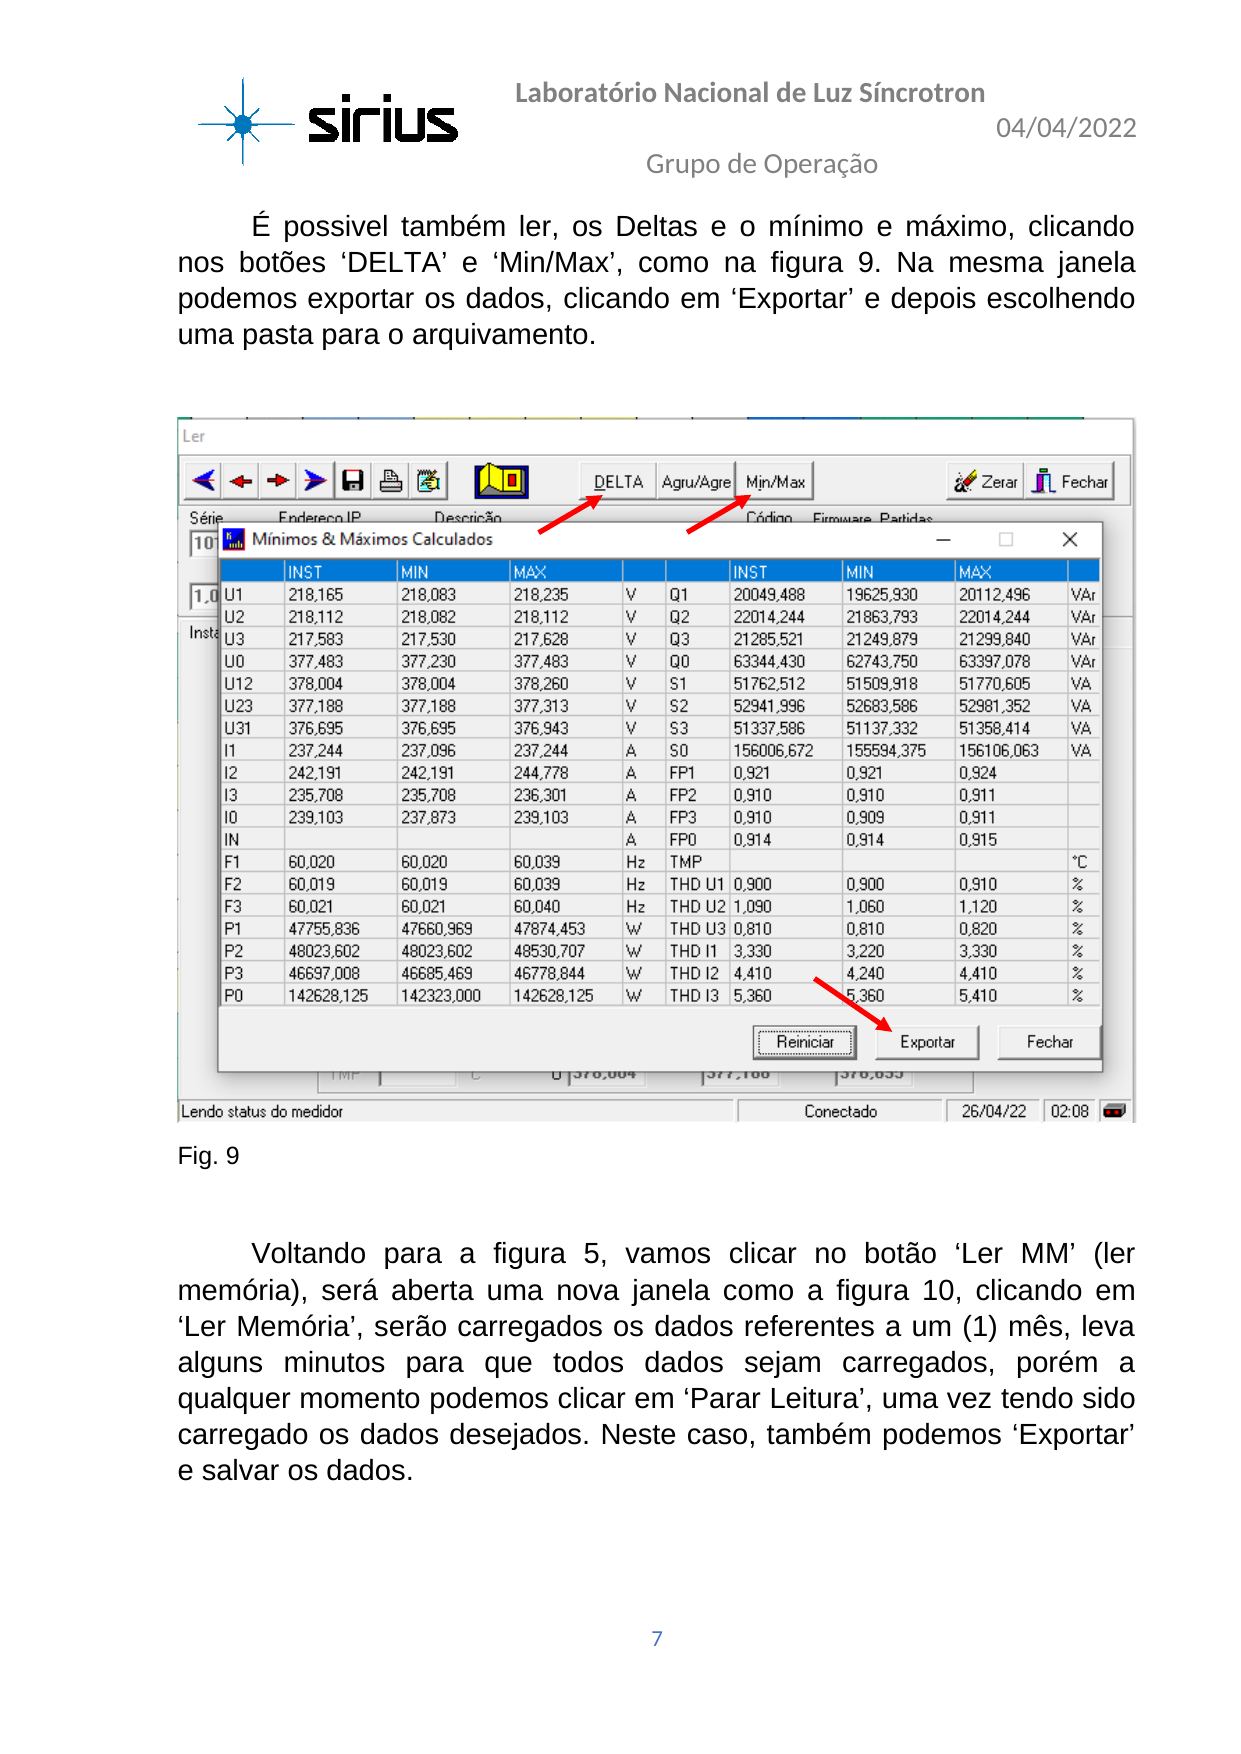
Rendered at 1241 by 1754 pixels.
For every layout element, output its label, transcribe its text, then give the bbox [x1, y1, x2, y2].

picture [177, 417, 1137, 1123]
text Fig. 9 [177, 1141, 1137, 1170]
text É possivel também ler, os Deltas e o mínimo e máximo, clicando nos botões ‘DELTA’ e ‘Min/Max’, como na figura 9. Na mesma janela podemos exportar os dados, clicando em ‘Exportar’ e depois escolhendo uma pasta para o arquivamento. [177, 209, 1137, 351]
picture [177, 73, 475, 174]
text Voltando para a figura 5, vamos clicar no botão ‘Ler MM’ (ler memória), será aberta uma nova janela como a figura 10, clicando em ‘Ler Memória’, serão carregados os dados referentes a um (1) mês, leva alguns minutos para que todos dados sejam carregados, porém a qualquer momento podemos clicar em ‘Parar Leitura’, uma vez tendo sido carregado os dados desejados. Neste caso, também podemos ‘Exportar’ e salvar os dados. [177, 1237, 1137, 1487]
